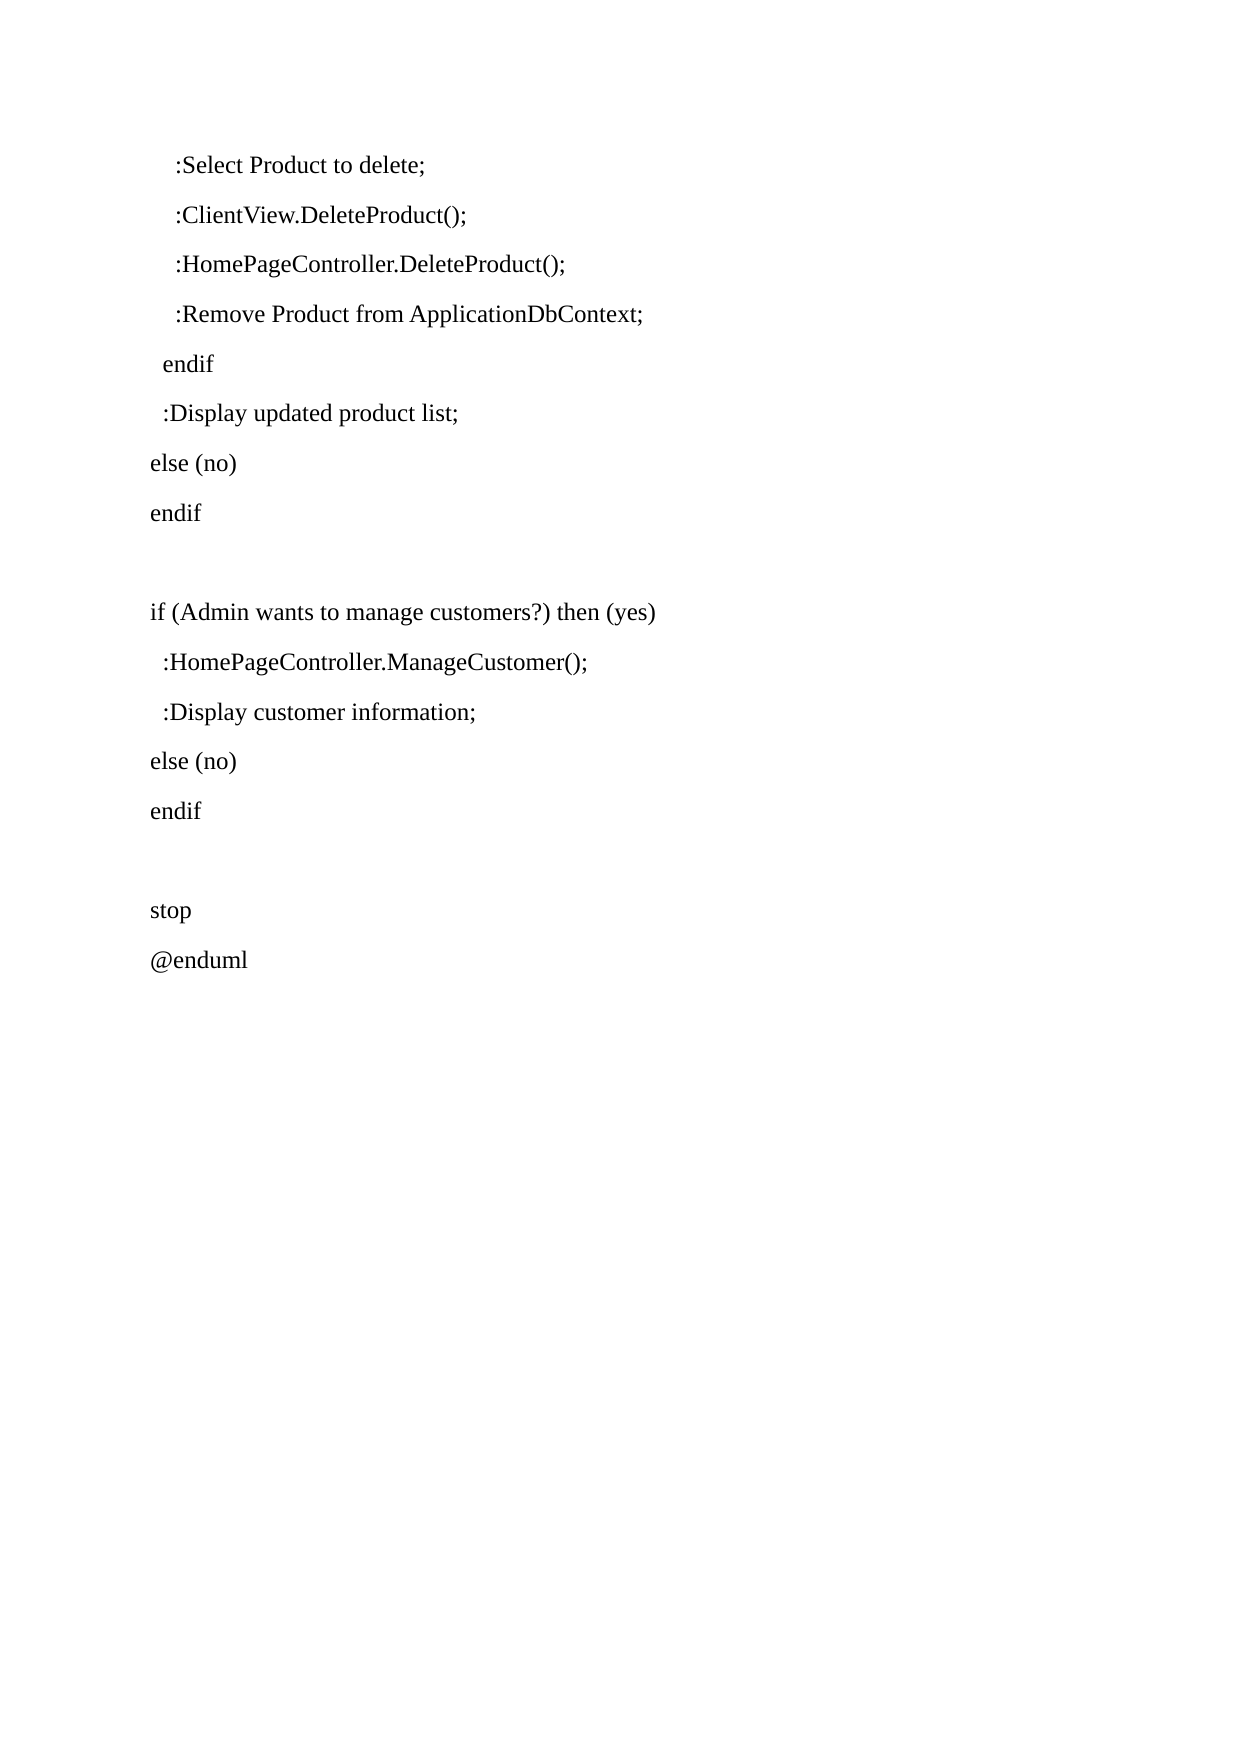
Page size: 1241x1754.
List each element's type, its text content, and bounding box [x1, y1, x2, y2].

text :Display customer information; [150, 697, 1090, 725]
text :ClientView.DeleteProduct(); [150, 200, 1090, 228]
text if (Admin wants to manage customers?) then (yes) [150, 597, 1090, 626]
text :Select Product to delete; [150, 150, 1090, 179]
text :Remove Product from ApplicationDbContext; [150, 299, 1090, 328]
text stop [150, 895, 1090, 924]
text @enduml [150, 945, 1090, 974]
text :Display updated product list; [150, 398, 1090, 427]
text endif [150, 498, 1090, 527]
text else (no) [150, 746, 1090, 775]
text else (no) [150, 448, 1090, 477]
text endif [150, 796, 1090, 825]
text endif [150, 349, 1090, 377]
text :HomePageController.ManageCustomer(); [150, 647, 1090, 676]
text :HomePageController.DeleteProduct(); [150, 249, 1090, 278]
